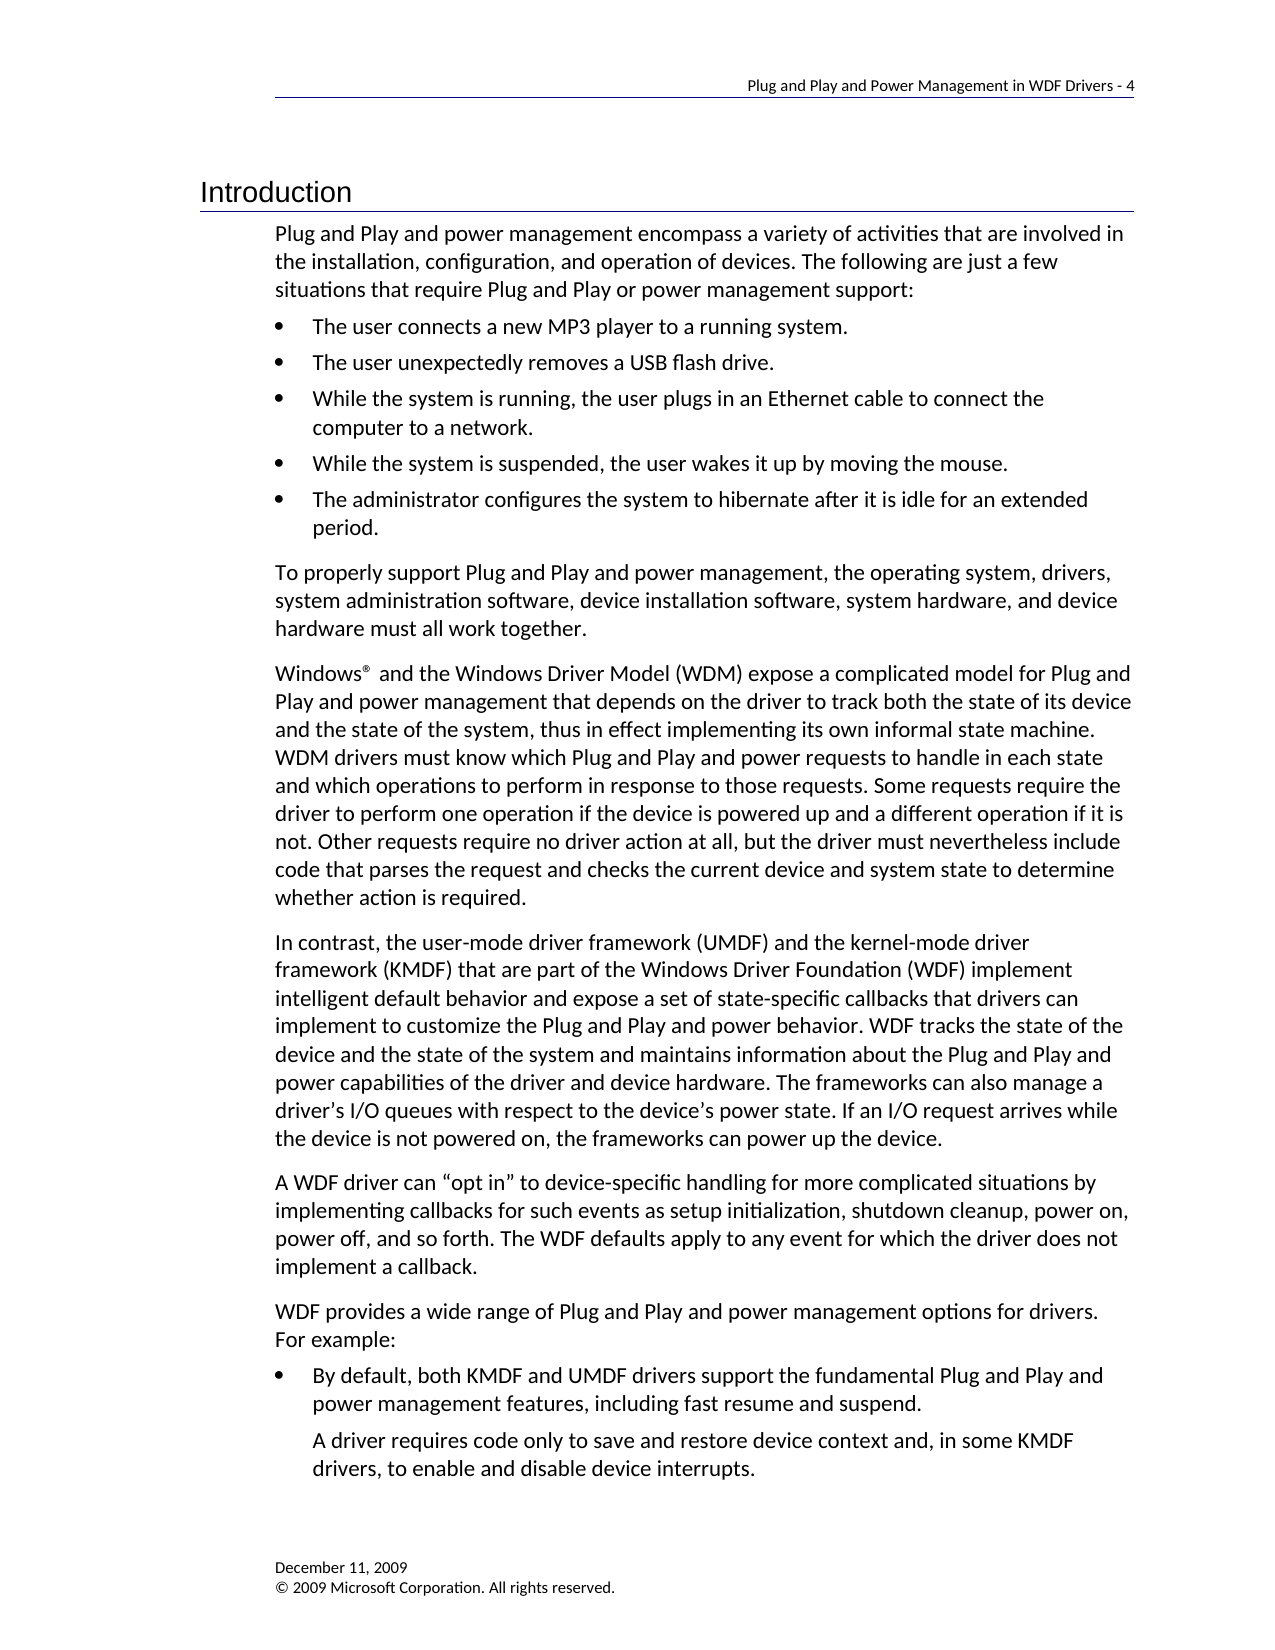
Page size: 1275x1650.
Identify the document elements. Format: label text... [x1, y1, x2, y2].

text Windows® and the Windows Driver Model (WDM) expose a complicated model for Plug and Play and power management that depends on the driver to track both the state of its device and the state of the system, thus in effect implementing its own informal state machine. WDM drivers must know which Plug and Play and power requests to handle in each state and which operations to perform in response to those requests. Some requests require the driver to perform one operation if the device is powered up and a different operation if it is not. Other requests require no driver action at all, but the driver must nevertheless include code that parses the request and checks the current device and system state to determine whether action is required. [275, 659, 1134, 911]
subtitle Introduction [200, 175, 1134, 211]
list The user connects a new MP3 player to a running system. [275, 312, 1134, 340]
text WDF provides a wide range of Plug and Play and power management options for drivers. For example: [275, 1297, 1134, 1353]
list While the system is suspended, the user wakes it up by moving the mouse. [275, 449, 1134, 477]
list By default, both KMDF and UMDF drivers support the fundamental Plug and Play and power management features, including fast resume and suspend. [275, 1362, 1134, 1418]
list While the system is running, the user plugs in an Ethernet cable to connect the computer to a network. [275, 384, 1134, 441]
list The user unexpectedly removes a USB flash drive. [275, 348, 1134, 376]
list The administrator configures the system to hibernate after it is idle for an extended period. [275, 485, 1134, 541]
text A WDF driver can “opt in” to device-specific handling for more complicated situations by implementing callbacks for such events as setup initialization, shutdown cleanup, power on, power off, and so forth. The WDF defaults apply to any event for which the driver does not implement a callback. [275, 1168, 1134, 1281]
text In contrast, the user-mode driver framework (UMDF) and the kernel-mode driver framework (KMDF) that are part of the Windows Driver Foundation (WDF) implement intelligent default behavior and expose a set of state-specific callbacks that drivers can implement to customize the Plug and Play and power behavior. WDF tracks the state of the device and the state of the system and maintains information about the Plug and Play and power capabilities of the driver and device hardware. The frameworks can also manage a driver’s I/O queues with respect to the device’s power state. If an I/O request arrives while the device is not powered on, the frameworks can power up the device. [275, 928, 1134, 1152]
text Plug and Play and power management encompass a variety of activities that are involved in the installation, configuration, and operation of devices. The following are just a few situations that require Plug and Play or power management support: [275, 219, 1134, 303]
text A driver requires code only to save and restore device context and, in some KMDF drivers, to enable and disable device interrupts. [312, 1426, 1134, 1482]
text To properly support Plug and Play and power management, the operating system, drivers, system administration software, device installation software, system hardware, and device hardware must all work together. [275, 558, 1134, 642]
